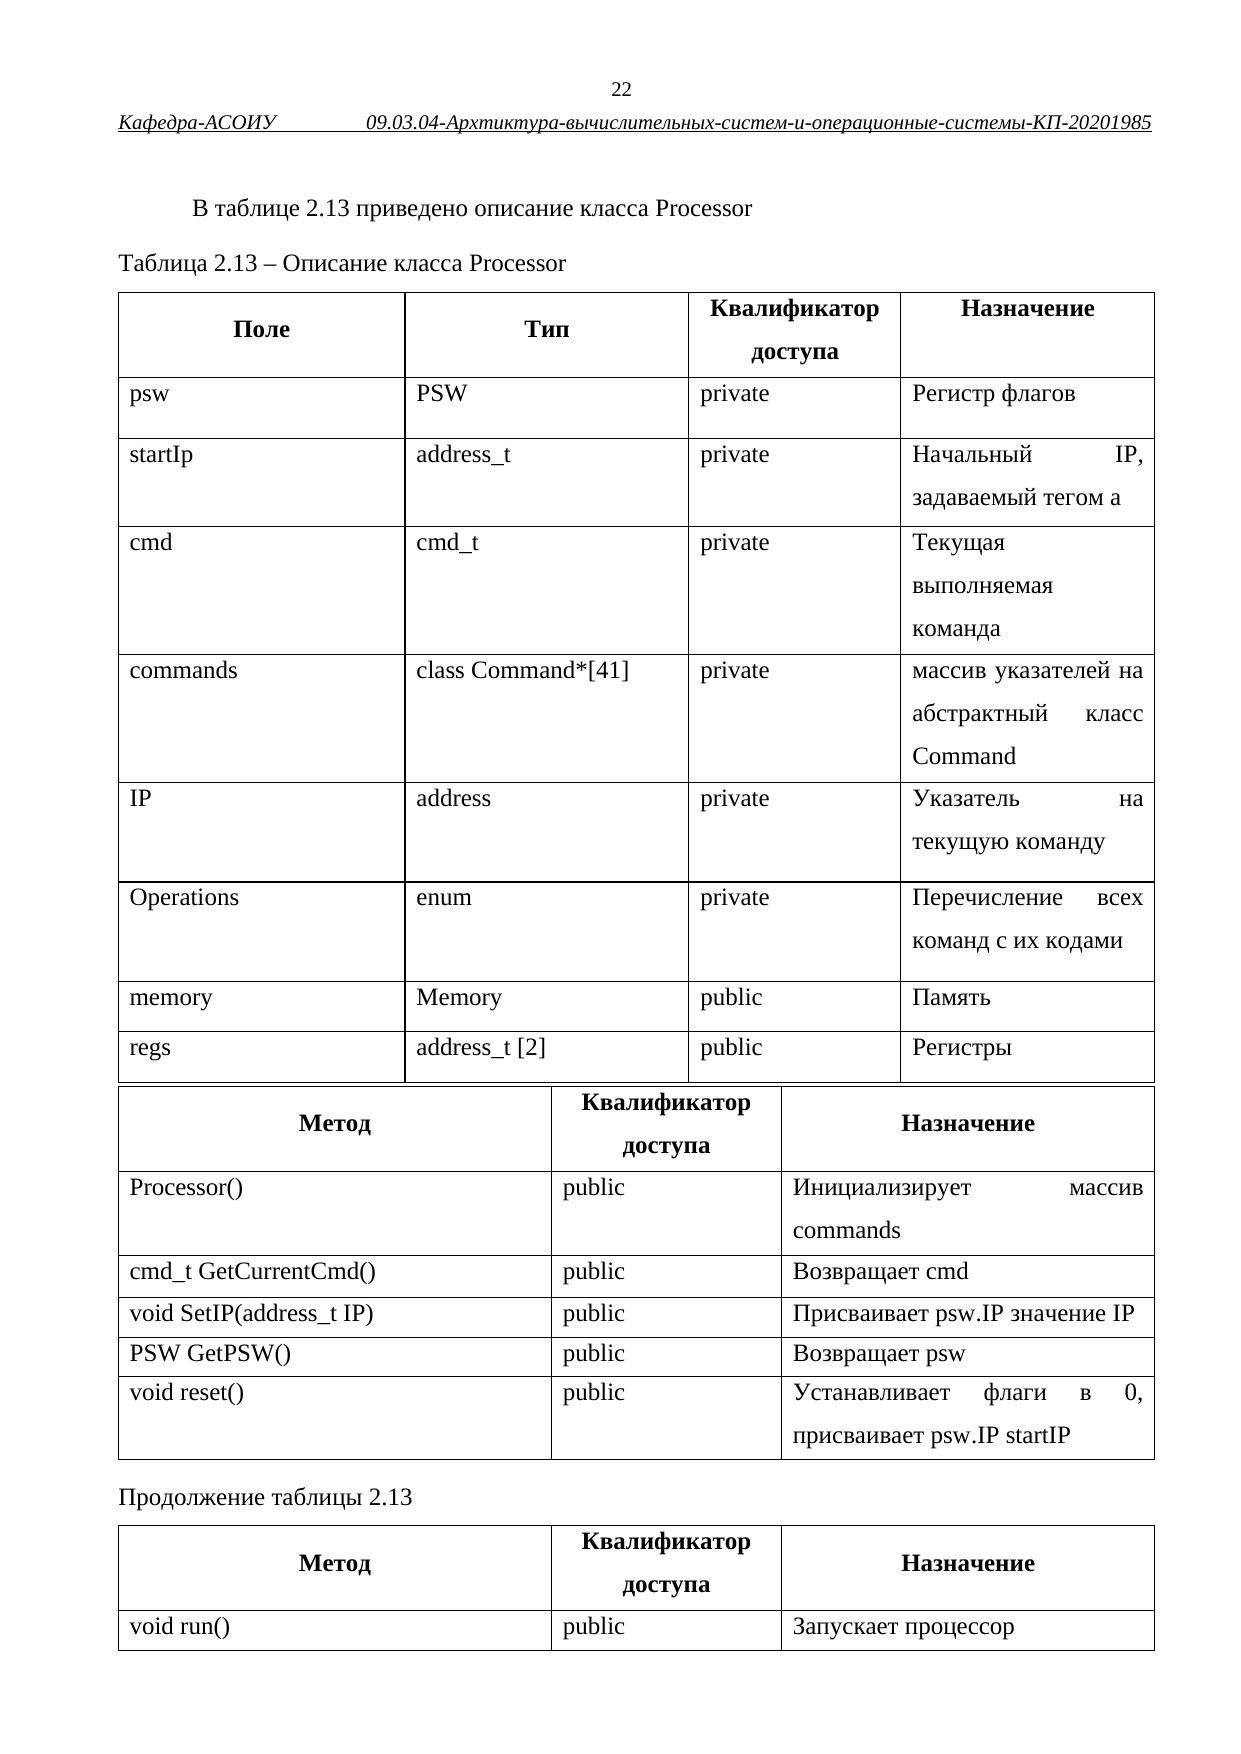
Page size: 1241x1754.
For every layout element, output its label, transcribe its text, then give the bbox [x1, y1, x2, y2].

table_cell cmd_t GetCurrentCmd() [119, 1256, 551, 1297]
table_cell public [552, 1377, 781, 1458]
table_cell public [552, 1256, 781, 1297]
table_cell Устанавливает флаги в 0, присваивает psw.IP startIP [782, 1377, 1154, 1458]
table_cell memory [119, 982, 404, 1031]
table_cell void run() [119, 1611, 551, 1649]
table_cell public [552, 1172, 781, 1255]
table_cell address [406, 783, 688, 881]
table_cell массив указателей на абстрактный класс Command [901, 655, 1154, 782]
table_cell private [689, 527, 900, 654]
table_cell Processor() [119, 1172, 551, 1255]
table_cell cmd [119, 527, 404, 654]
table_cell commands [119, 655, 404, 782]
table_cell Текущая выполняемая команда [901, 527, 1154, 654]
table_header Назначение [782, 1526, 1154, 1610]
table_header Назначение [901, 293, 1154, 377]
table_cell PSW GetPSW() [119, 1338, 551, 1376]
text В таблице 2.13 приведено описание класса Processor [118, 193, 1152, 222]
table_cell Регистр флагов [901, 378, 1154, 438]
table_cell Memory [406, 982, 688, 1031]
table_header Тип [406, 293, 688, 377]
table_cell psw [119, 378, 404, 438]
table_cell Operations [119, 883, 404, 981]
table_header Метод [119, 1526, 551, 1610]
table_cell cmd_t [406, 527, 688, 654]
text Таблица 2.13 – Описание класса Processor [118, 248, 1152, 277]
table_cell startIp [119, 439, 404, 526]
table_cell regs [119, 1032, 404, 1082]
table_cell private [689, 378, 900, 438]
table_cell Регистры [901, 1032, 1154, 1082]
table_header Квалификатор доступа [552, 1087, 781, 1171]
table_cell enum [406, 883, 688, 981]
table_cell void SetIP(address_t IP) [119, 1298, 551, 1337]
table_header Назначение [782, 1087, 1154, 1171]
table_cell Присваивает psw.IP значение IP [782, 1298, 1154, 1337]
table_cell private [689, 783, 900, 881]
table_cell private [689, 439, 900, 526]
table_cell public [689, 1032, 900, 1082]
table_cell PSW [406, 378, 688, 438]
table_cell public [552, 1298, 781, 1337]
table_cell public [552, 1338, 781, 1376]
table_cell Перечисление всех команд с их кодами [901, 883, 1154, 981]
table_cell Память [901, 982, 1154, 1031]
table_cell address_t [406, 439, 688, 526]
table_cell Возвращает cmd [782, 1256, 1154, 1297]
table_cell address_t [2] [406, 1032, 688, 1082]
table_cell public [552, 1611, 781, 1649]
table_cell private [689, 655, 900, 782]
table_cell Начальный IP, задаваемый тегом а [901, 439, 1154, 526]
table_header Метод [119, 1087, 551, 1171]
table_cell void reset() [119, 1377, 551, 1458]
table_header Поле [119, 293, 404, 377]
table_cell Указатель на текущую команду [901, 783, 1154, 881]
table_cell class Command*[41] [406, 655, 688, 782]
table_cell Возвращает psw [782, 1338, 1154, 1376]
table_cell Инициализирует массив commands [782, 1172, 1154, 1255]
table_cell IP [119, 783, 404, 881]
table_cell private [689, 883, 900, 981]
table_header Квалификатор доступа [689, 293, 900, 377]
table_cell public [689, 982, 900, 1031]
text Продолжение таблицы 2.13 [118, 1482, 1152, 1511]
table_cell Запускает процессор [782, 1611, 1154, 1649]
table_header Квалификатор доступа [552, 1526, 781, 1610]
